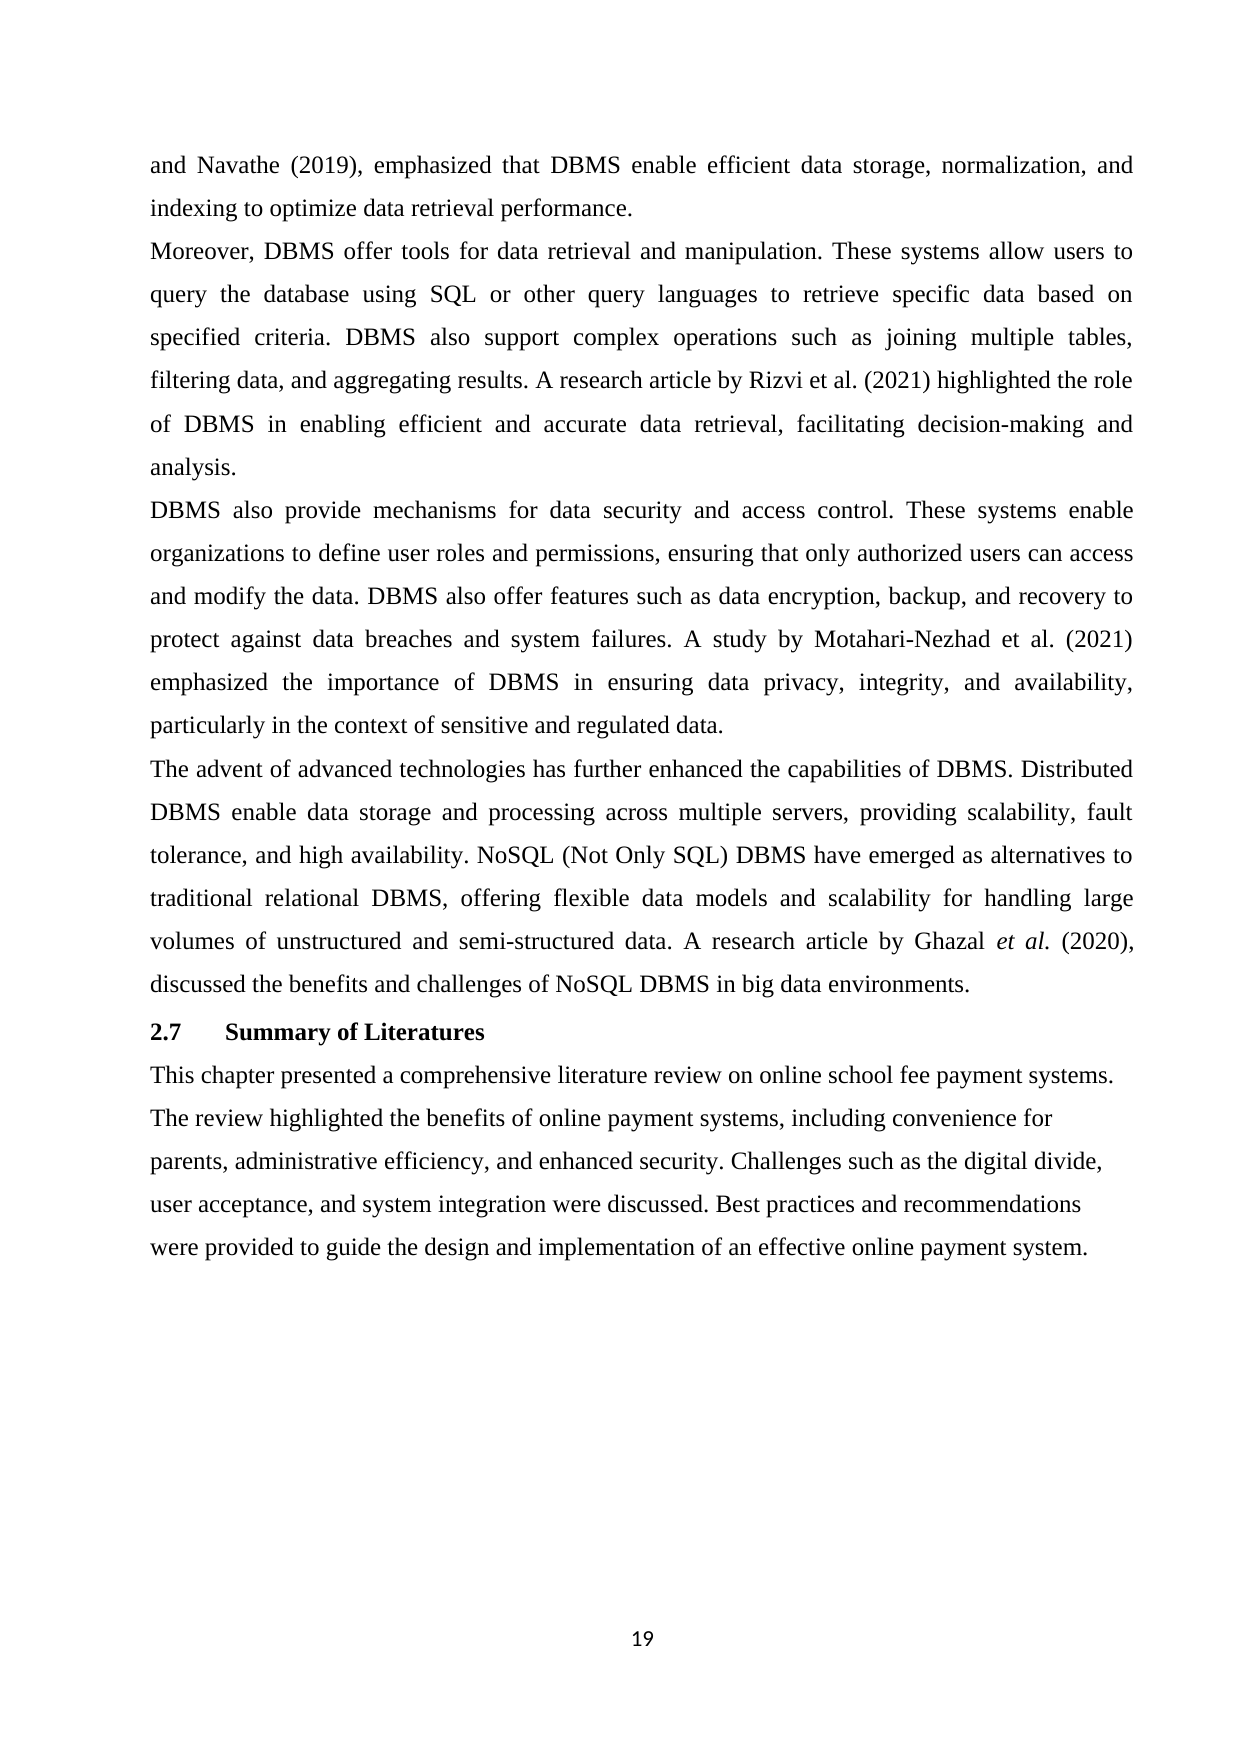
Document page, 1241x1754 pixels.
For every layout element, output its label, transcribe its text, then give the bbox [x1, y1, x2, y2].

text Moreover, DBMS offer tools for data retrieval and manipulation. These systems allow users to query the database using SQL or other query languages to retrieve specific data based on specified criteria. DBMS also support complex operations such as joining multiple tables, filtering data, and aggregating results. A research article by Rizvi et al. (2021) highlighted the role of DBMS in enabling efficient and accurate data retrieval, facilitating decision-making and analysis. [150, 236, 1134, 481]
text This chapter presented a comprehensive literature review on online school fee payment systems. The review highlighted the benefits of online payment systems, including convenience for parents, administrative efficiency, and enhanced security. Challenges such as the digital divide, user acceptance, and system integration were discussed. Best practices and recommendations were provided to guide the design and implementation of an effective online payment system. [150, 1060, 1134, 1261]
text The advent of advanced technologies has further enhanced the capabilities of DBMS. Distributed DBMS enable data storage and processing across multiple servers, providing scalability, fault tolerance, and high availability. NoSQL (Not Only SQL) DBMS have emerged as alternatives to traditional relational DBMS, offering flexible data models and scalability for handling large volumes of unstructured and semi-structured data. A research article by Ghazal et al. (2020), discussed the benefits and challenges of NoSQL DBMS in big data environments. [150, 754, 1134, 998]
text DBMS also provide mechanisms for data security and access control. These systems enable organizations to define user roles and permissions, ensuring that only authorized users can access and modify the data. DBMS also offer features such as data encryption, backup, and recovery to protect against data breaches and system failures. A study by Motahari-Nezhad et al. (2021) emphasized the importance of DBMS in ensuring data privacy, integrity, and availability, particularly in the context of sensitive and regulated data. [150, 495, 1134, 739]
subtitle 2.7 Summary of Literatures [150, 1017, 1134, 1045]
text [150, 150, 1134, 222]
